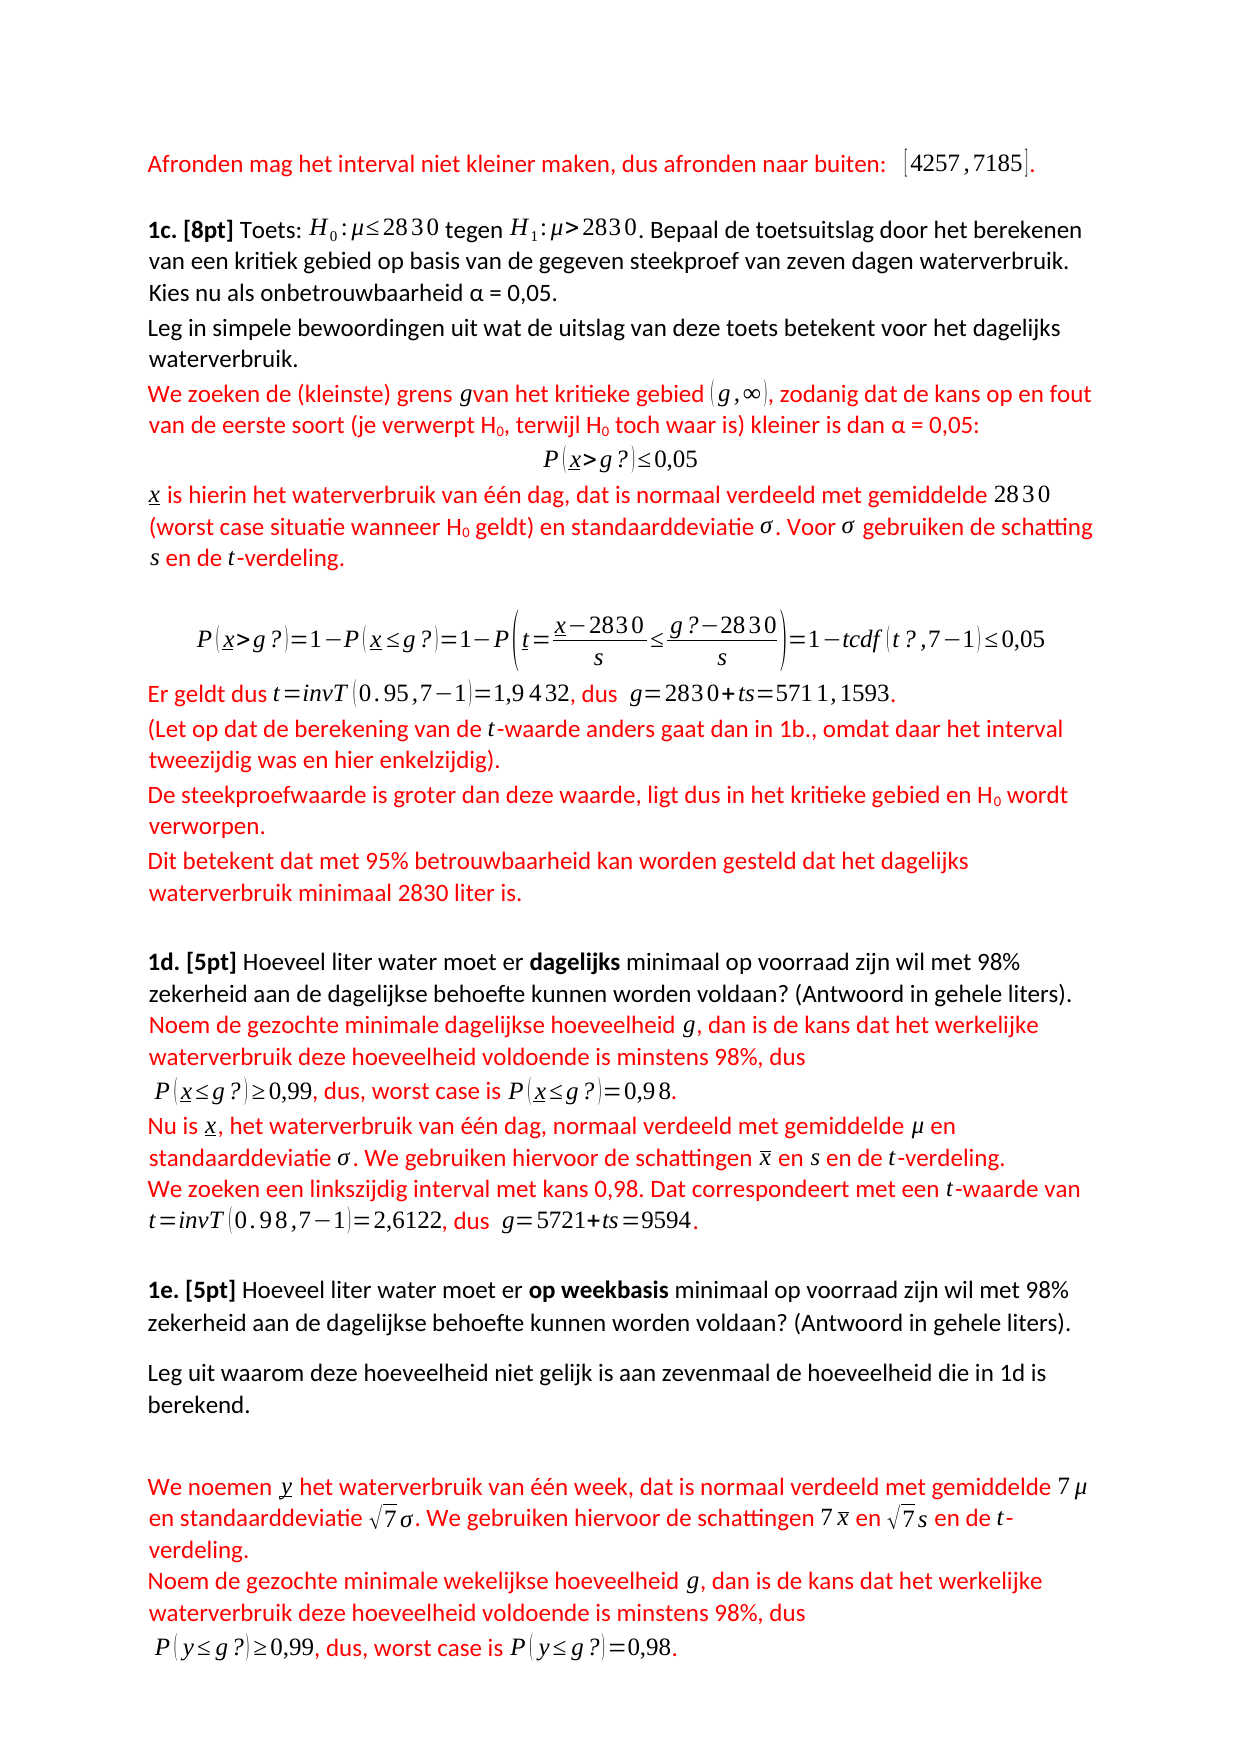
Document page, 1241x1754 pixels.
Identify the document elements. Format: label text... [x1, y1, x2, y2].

text 1c. [8pt] Toets: tegen . Bepaal de toetsuitslag door het berekenen van een kritiek gebied op basis van de gegeven steekproef van zeven dagen waterverbruik. Kies nu als onbetrouwbaarheid α = 0,05. [147, 213, 1093, 307]
text Nu is , het waterverbruik van één dag, normaal verdeeld met gemiddelde en standaarddeviatie . We gebruiken hiervoor de schattingen en en de -verdeling. [147, 1111, 1093, 1172]
text , dus, worst case is . [147, 1632, 1093, 1662]
text De steekproefwaarde is groter dan deze waarde, ligt dus in het kritieke gebied en H0 wordt verworpen. [147, 779, 1093, 841]
text 1e. [5pt] Hoeveel liter water moet er op weekbasis minimaal op voorraad zijn wil met 98% zekerheid aan de dagelijkse behoefte kunnen worden voldaan? (Antwoord in gehele liters). [147, 1241, 1093, 1338]
text We noemen het waterverbruik van één week, dat is normaal verdeeld met gemiddelde en standaarddeviatie . We gebruiken hiervoor de schattingen en en de -verdeling. [147, 1471, 1093, 1564]
text , dus, worst case is . [147, 1076, 1093, 1106]
text Dit betekent dat met 95% betrouwbaarheid kan worden gesteld dat het dagelijks waterverbruik minimaal 2830 liter is. [147, 845, 1093, 907]
text Leg uit waarom deze hoeveelheid niet gelijk is aan zevenmaal de hoeveelheid die in 1d is berekend. [147, 1357, 1093, 1420]
text Er geldt dus , dus . [147, 678, 1093, 708]
text (Let op dat de berekening van de -waarde anders gaat dan in 1b., omdat daar het interval tweezijdig was en hier enkelzijdig). [147, 713, 1093, 775]
text We zoeken een linkszijdig interval met kans 0,98. Dat correspondeert met een -waarde van , dus . [147, 1174, 1093, 1237]
text Noem de gezochte minimale wekelijkse hoeveelheid , dan is de kans dat het werkelijke waterverbruik deze hoeveelheid voldoende is minstens 98%, dus [147, 1566, 1093, 1627]
text 1d. [5pt] Hoeveel liter water moet er dagelijks minimaal op voorraad zijn wil met 98% zekerheid aan de dagelijkse behoefte kunnen worden voldaan? (Antwoord in gehele liters). Noem de gezochte minimale dagelijkse hoeveelheid , dan is de kans dat het werkelijke waterverbruik deze hoeveelheid voldoende is minstens 98%, dus [147, 947, 1093, 1071]
text Leg in simpele bewoordingen uit wat de uitslag van deze toets betekent voor het dagelijks waterverbruik. [147, 312, 1093, 374]
text We zoeken de (kleinste) grens van het kritieke gebied , zodanig dat de kans op en fout van de eerste soort (je verwerpt H0, terwijl H0 toch waar is) kleiner is dan α = 0,05: [147, 378, 1093, 440]
text is hierin het waterverbruik van één dag, dat is normaal verdeeld met gemiddelde (worst case situatie wanneer H0 geldt) en standaarddeviatie . Voor gebruiken de schatting en de -verdeling. [147, 479, 1093, 573]
text Afronden mag het interval niet kleiner maken, dus afronden naar buiten: . [147, 148, 1093, 179]
